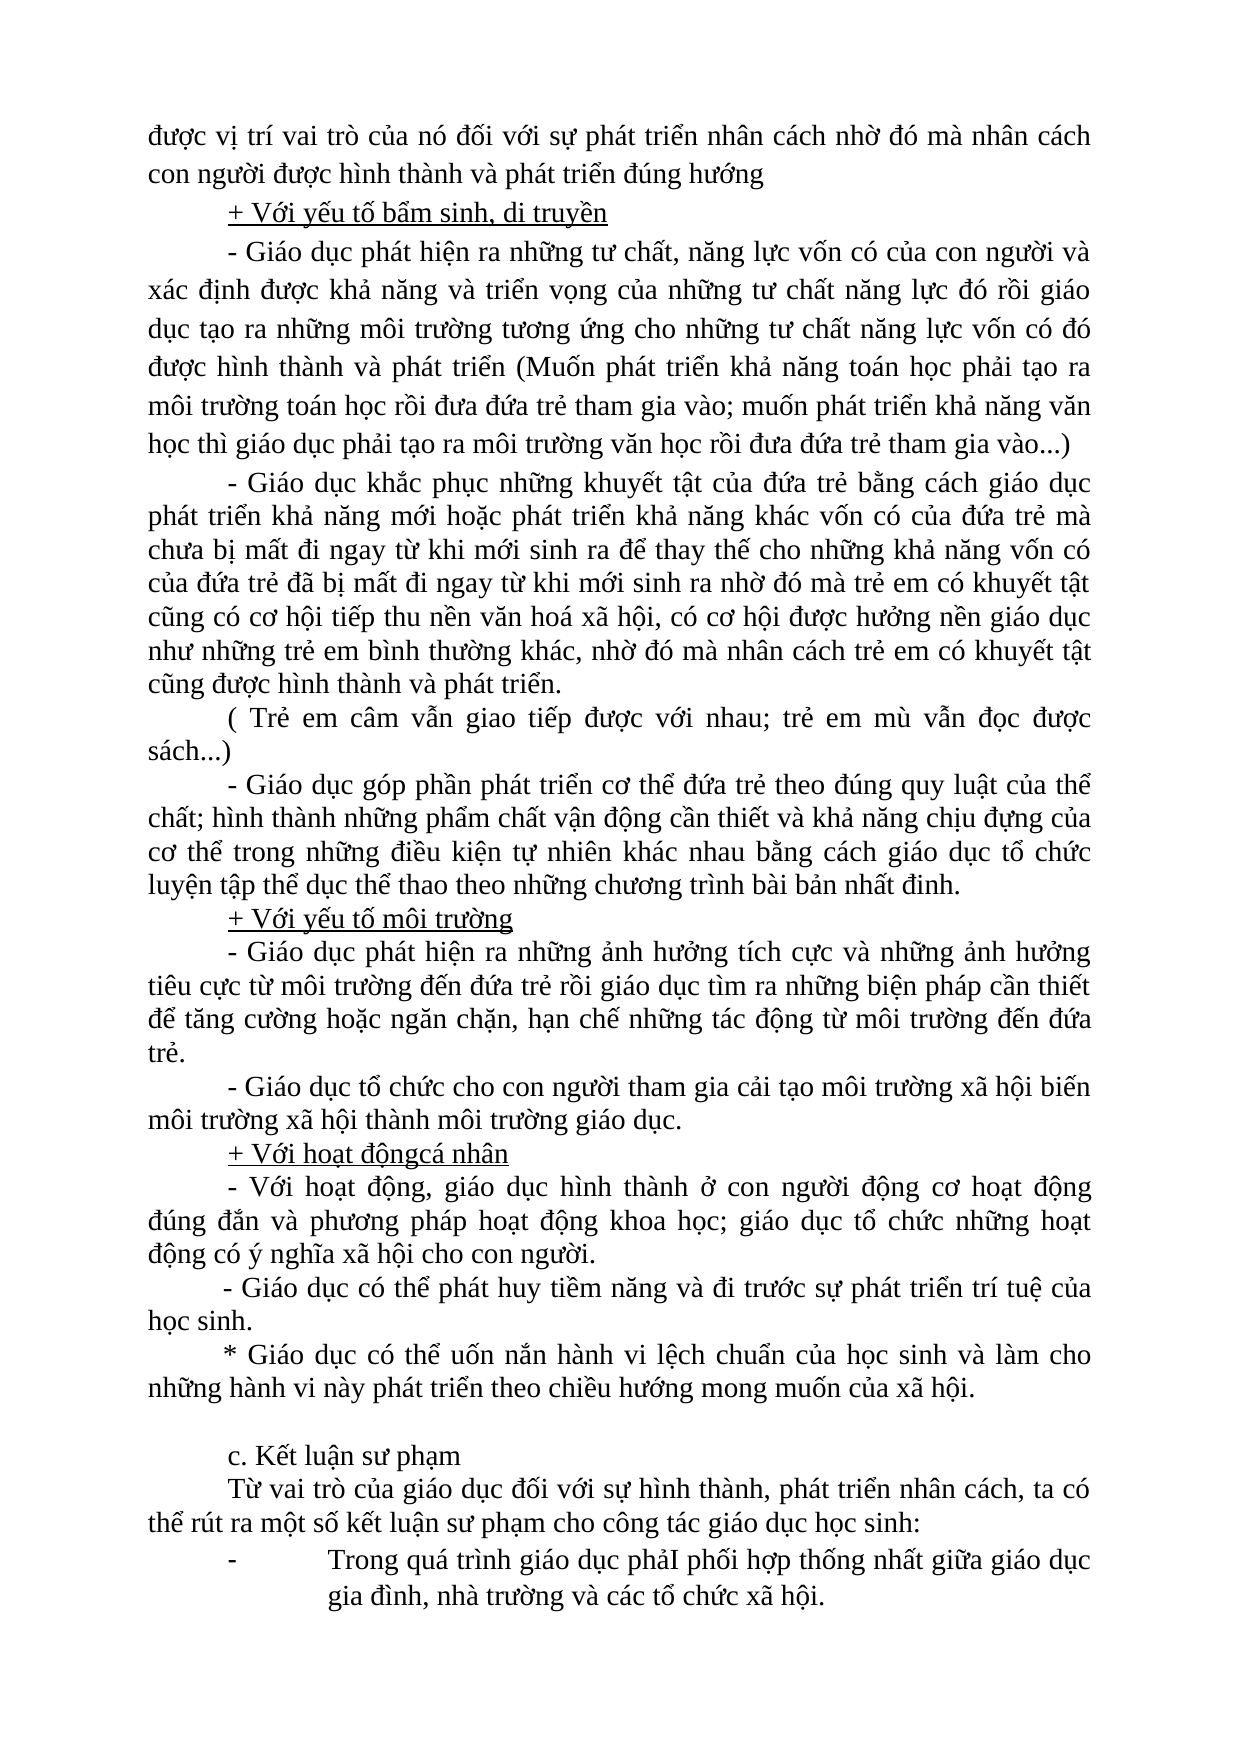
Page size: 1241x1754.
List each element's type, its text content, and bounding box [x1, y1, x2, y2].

text - Giáo dục có thể phát huy tiềm năng và đi trước sự phát triển trí tuệ của học sinh. [148, 1270, 1092, 1337]
text * Giáo dục có thể uốn nắn hành vi lệch chuẩn của học sinh và làm cho những hành vi này phát triển theo chiều hướng mong muốn của xã hội. [148, 1337, 1092, 1404]
text - Với hoạt động, giáo dục hình thành ở con người động cơ hoạt động đúng đắn và phương pháp hoạt động khoa học; giáo dục tổ chức những hoạt động có ý nghĩa xã hội cho con người. [148, 1169, 1092, 1270]
text + Với hoạt độngcá nhân [148, 1136, 1092, 1169]
text c. Kết luận sư phạm [148, 1438, 1092, 1471]
text + Với yếu tố môi trường [148, 901, 1092, 934]
text + Với yếu tố bẩm sinh, di truyền [148, 195, 1092, 229]
text - Giáo dục tổ chức cho con người tham gia cải tạo môi trường xã hội biến môi trường xã hội thành môi trường giáo dục. [148, 1069, 1092, 1136]
text - Giáo dục góp phần phát triển cơ thể đứa trẻ theo đúng quy luật của thể chất; hình thành những phẩm chất vận động cần thiết và khả năng chịu đựng của cơ thể trong những điều kiện tự nhiên khác nhau bằng cách giáo dục tổ chức luyện tập thể dục thể thao theo những chương trình bài bản nhất đinh. [148, 767, 1092, 901]
text - Giáo dục phát hiện ra những ảnh hưởng tích cực và những ảnh hưởng tiêu cực từ môi trường đến đứa trẻ rồi giáo dục tìm ra những biện pháp cần thiết để tăng cường hoặc ngăn chặn, hạn chế những tác động từ môi trường đến đứa trẻ. [148, 934, 1092, 1069]
text - Giáo dục khắc phục những khuyết tật của đứa trẻ bằng cách giáo dục phát triển khả năng mới hoặc phát triển khả năng khác vốn có của đứa trẻ mà chưa bị mất đi ngay từ khi mới sinh ra để thay thế cho những khả năng vốn có của đứa trẻ đã bị mất đi ngay từ khi mới sinh ra nhờ đó mà trẻ em có khuyết tật cũng có cơ hội tiếp thu nền văn hoá xã hội, có cơ hội được hưởng nền giáo dục như những trẻ em bình thường khác, nhờ đó mà nhân cách trẻ em có khuyết tật cũng được hình thành và phát triển. [148, 465, 1092, 700]
text ( Trẻ em câm vẫn giao tiếp được với nhau; trẻ em mù vẫn đọc được sách...) [148, 700, 1092, 767]
list Trong quá trình giáo dục phảI phối hợp thống nhất giữa giáo dục gia đình, nhà trường và các tổ chức xã hội. [227, 1538, 1092, 1612]
text Từ vai trò của giáo dục đối với sự hình thành, phát triển nhân cách, ta có thể rút ra một số kết luận sư phạm cho công tác giáo dục học sinh: [148, 1471, 1092, 1538]
text - Giáo dục phát hiện ra những tư chất, năng lực vốn có của con người và xác định được khả năng và triển vọng của những tư chất năng lực đó rồi giáo dục tạo ra những môi trường tương ứng cho những tư chất năng lực vốn có đó được hình thành và phát triển (Muốn phát triển khả năng toán học phải tạo ra môi trường toán học rồi đưa đứa trẻ tham gia vào; muốn phát triển khả năng văn học thì giáo dục phải tạo ra môi trường văn học rồi đưa đứa trẻ tham gia vào...) [148, 234, 1092, 460]
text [148, 118, 1092, 190]
